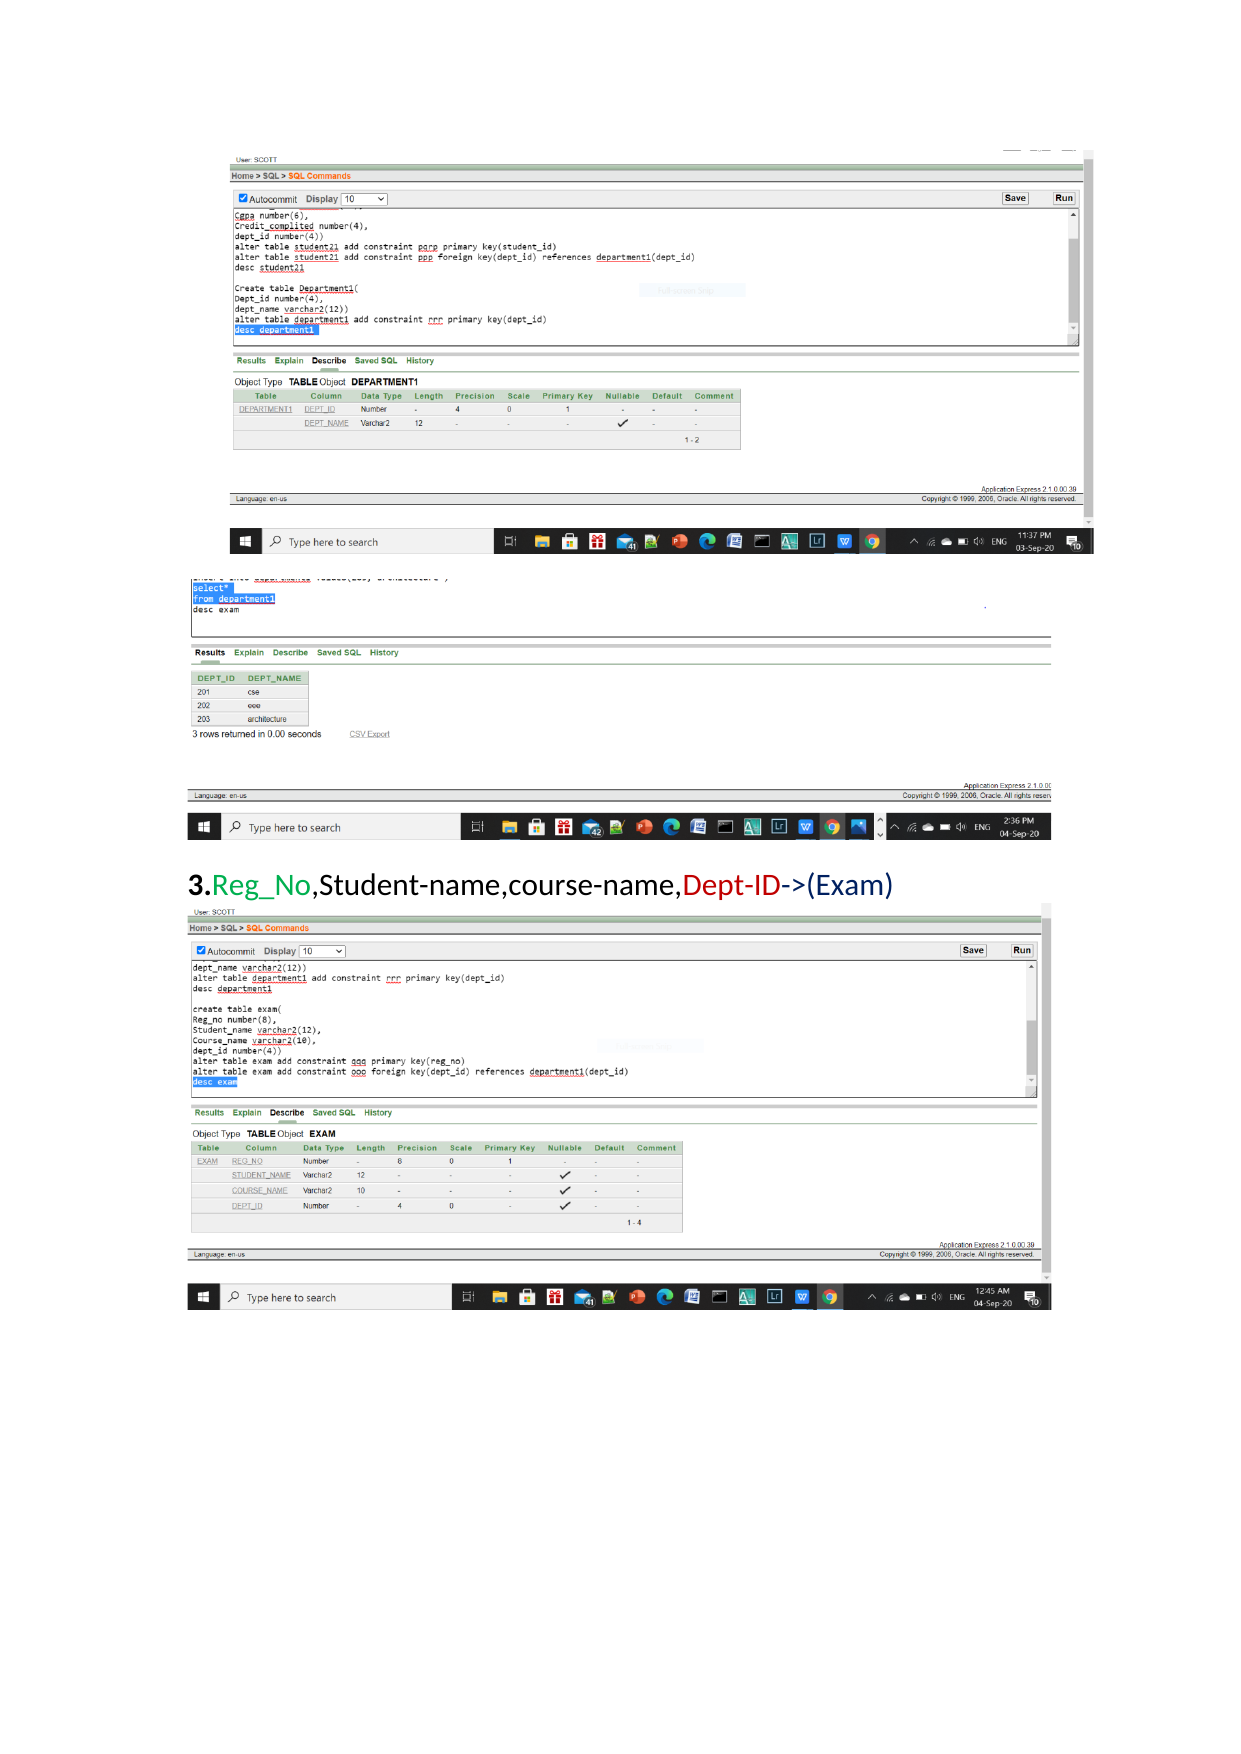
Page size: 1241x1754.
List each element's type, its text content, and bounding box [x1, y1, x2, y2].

picture [229, 150, 1094, 554]
list 3.Reg_No,Student-name,course-name,Dept-ID->(Exam) [187, 865, 1053, 903]
picture [187, 903, 1052, 1310]
picture [187, 579, 1052, 840]
